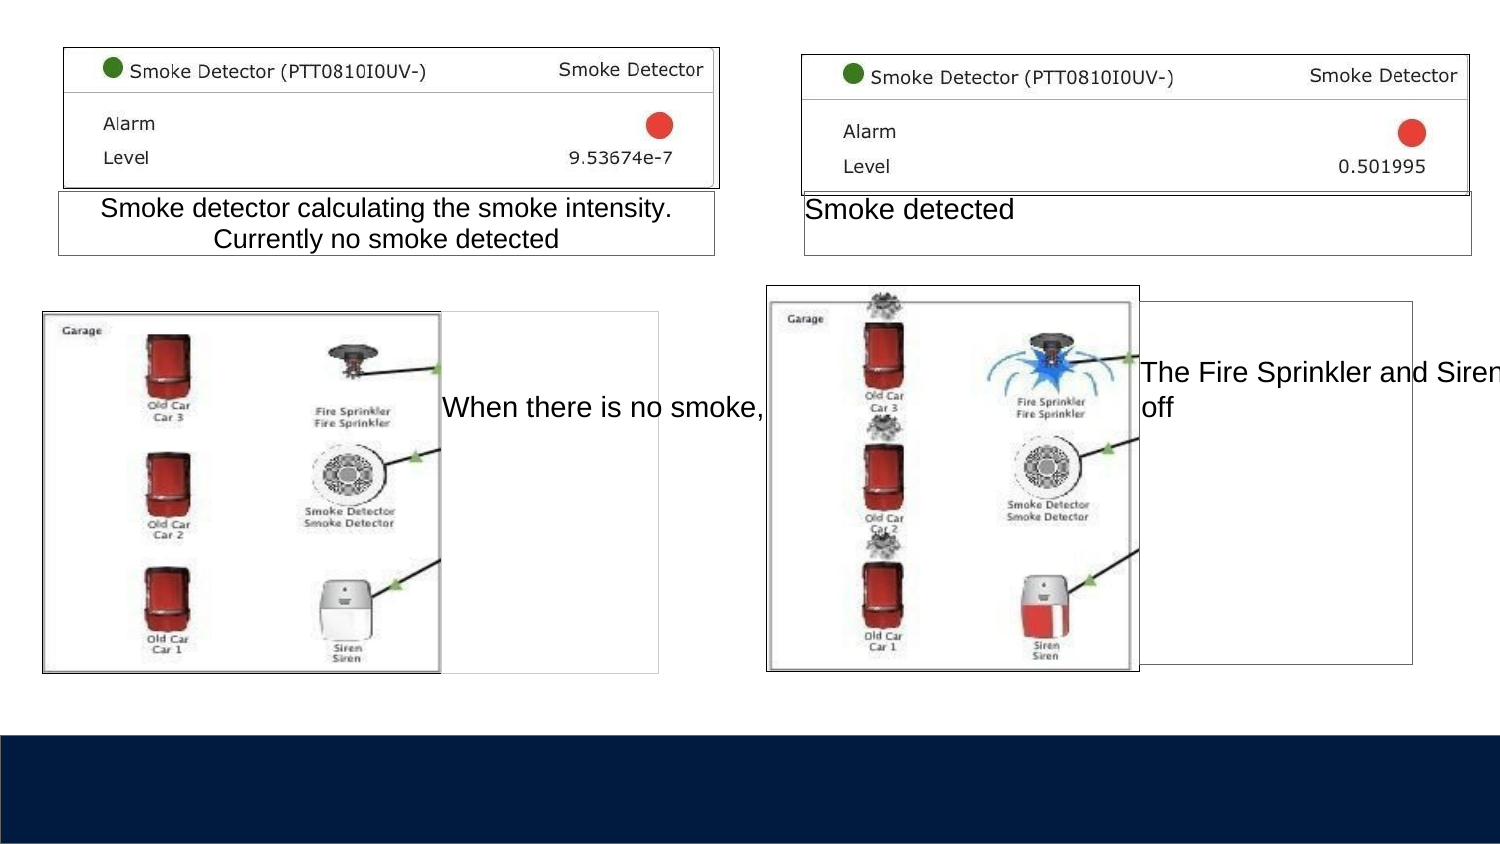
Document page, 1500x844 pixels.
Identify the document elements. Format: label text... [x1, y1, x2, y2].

picture [64, 48, 719, 188]
picture [43, 312, 441, 355]
picture [43, 388, 441, 673]
picture [767, 286, 1139, 355]
text The Fire Sprinkler and Siren [8, 355, 1500, 388]
picture [767, 424, 1139, 671]
text When there is no smoke, off [442, 391, 1500, 424]
picture [802, 55, 1469, 195]
